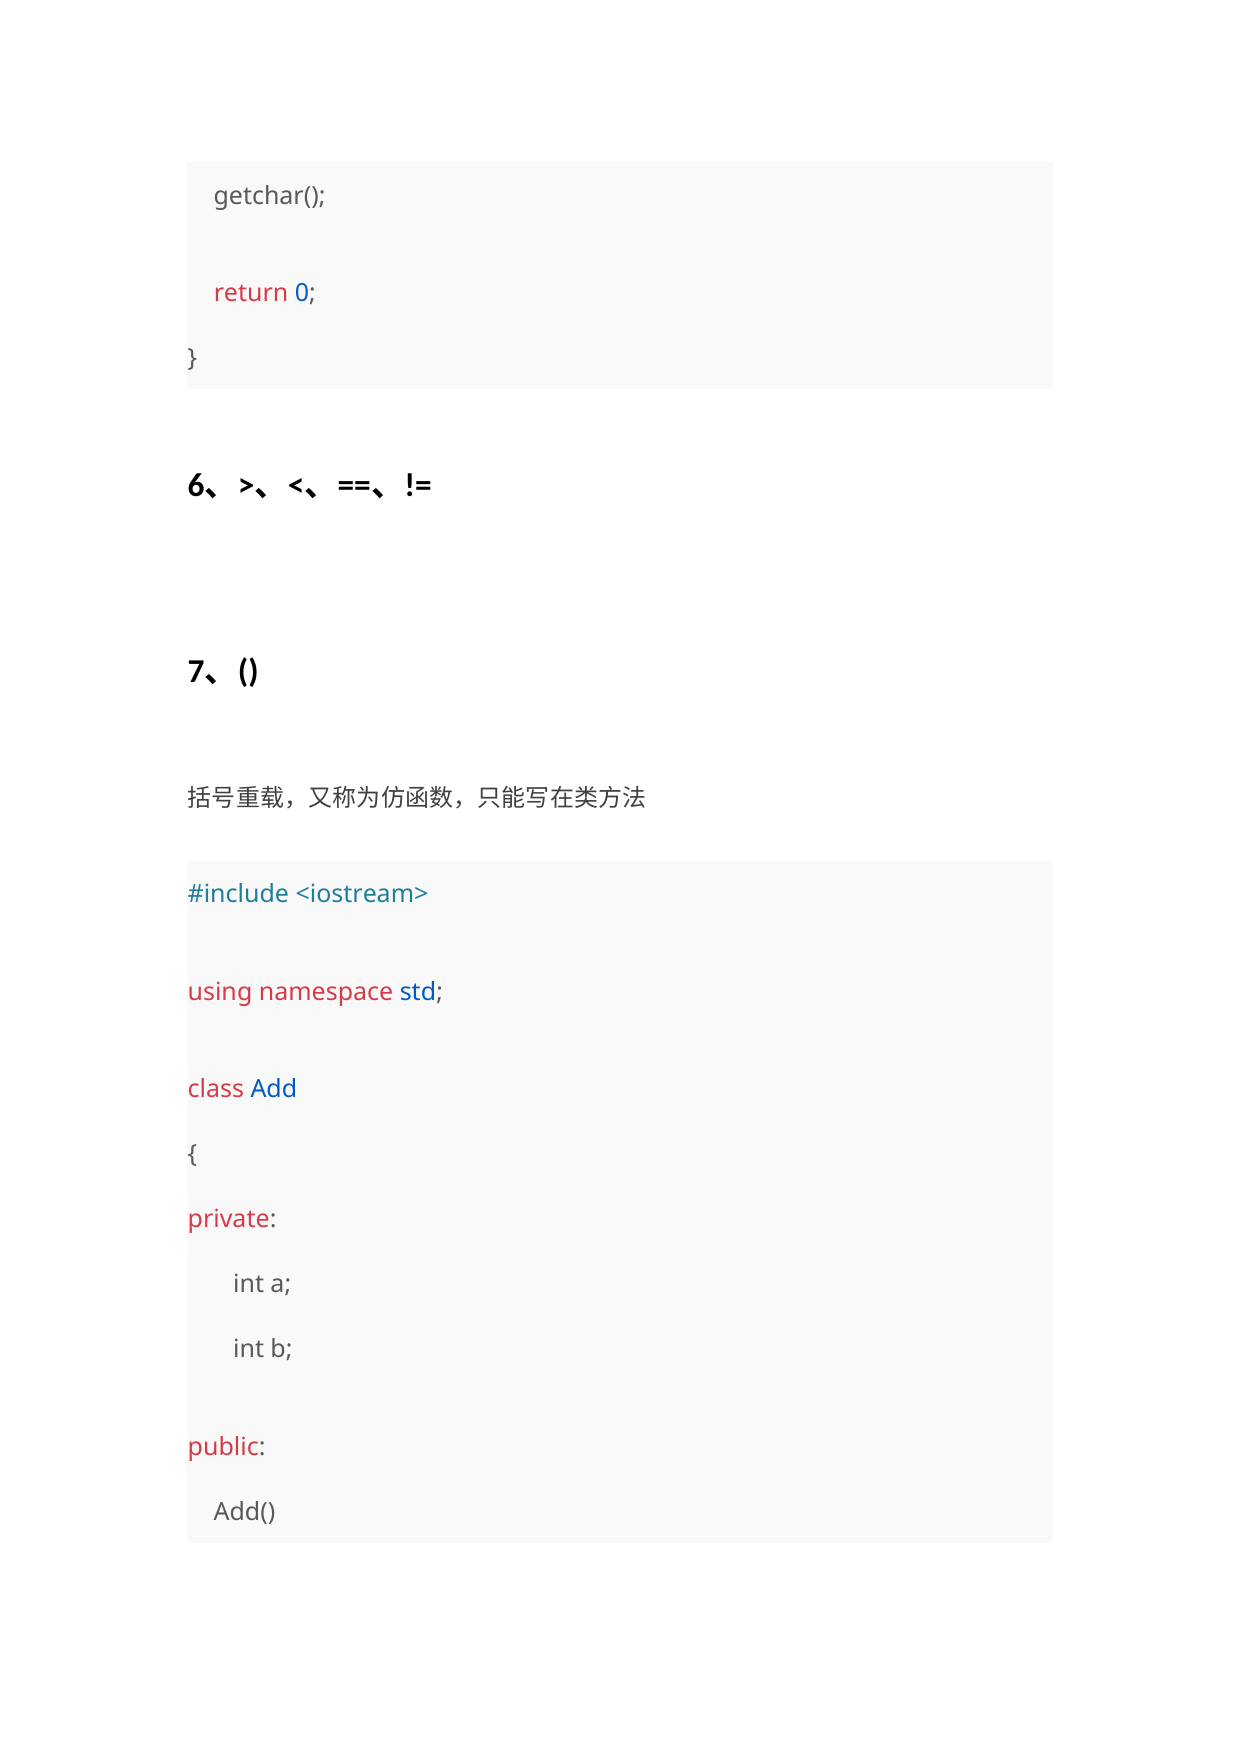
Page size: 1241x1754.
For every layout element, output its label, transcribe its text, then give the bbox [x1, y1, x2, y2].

text class Add [187, 1056, 1053, 1121]
subtitle 7、() [187, 636, 1053, 701]
text return 0; [187, 259, 1053, 324]
text getchar(); [187, 162, 1053, 227]
text 括号重载，又称为仿函数，只能写在类方法 [187, 763, 1053, 828]
text private: [187, 1186, 1053, 1251]
subtitle 6、>、<、==、!= [187, 449, 1053, 514]
text #include <iostream> [187, 861, 1053, 926]
text Add() [187, 1478, 1053, 1543]
text int a; [187, 1251, 1053, 1316]
text int b; [187, 1316, 1053, 1381]
text } [187, 324, 1053, 389]
text { [187, 1121, 1053, 1186]
text public: [187, 1413, 1053, 1478]
text using namespace std; [187, 958, 1053, 1023]
